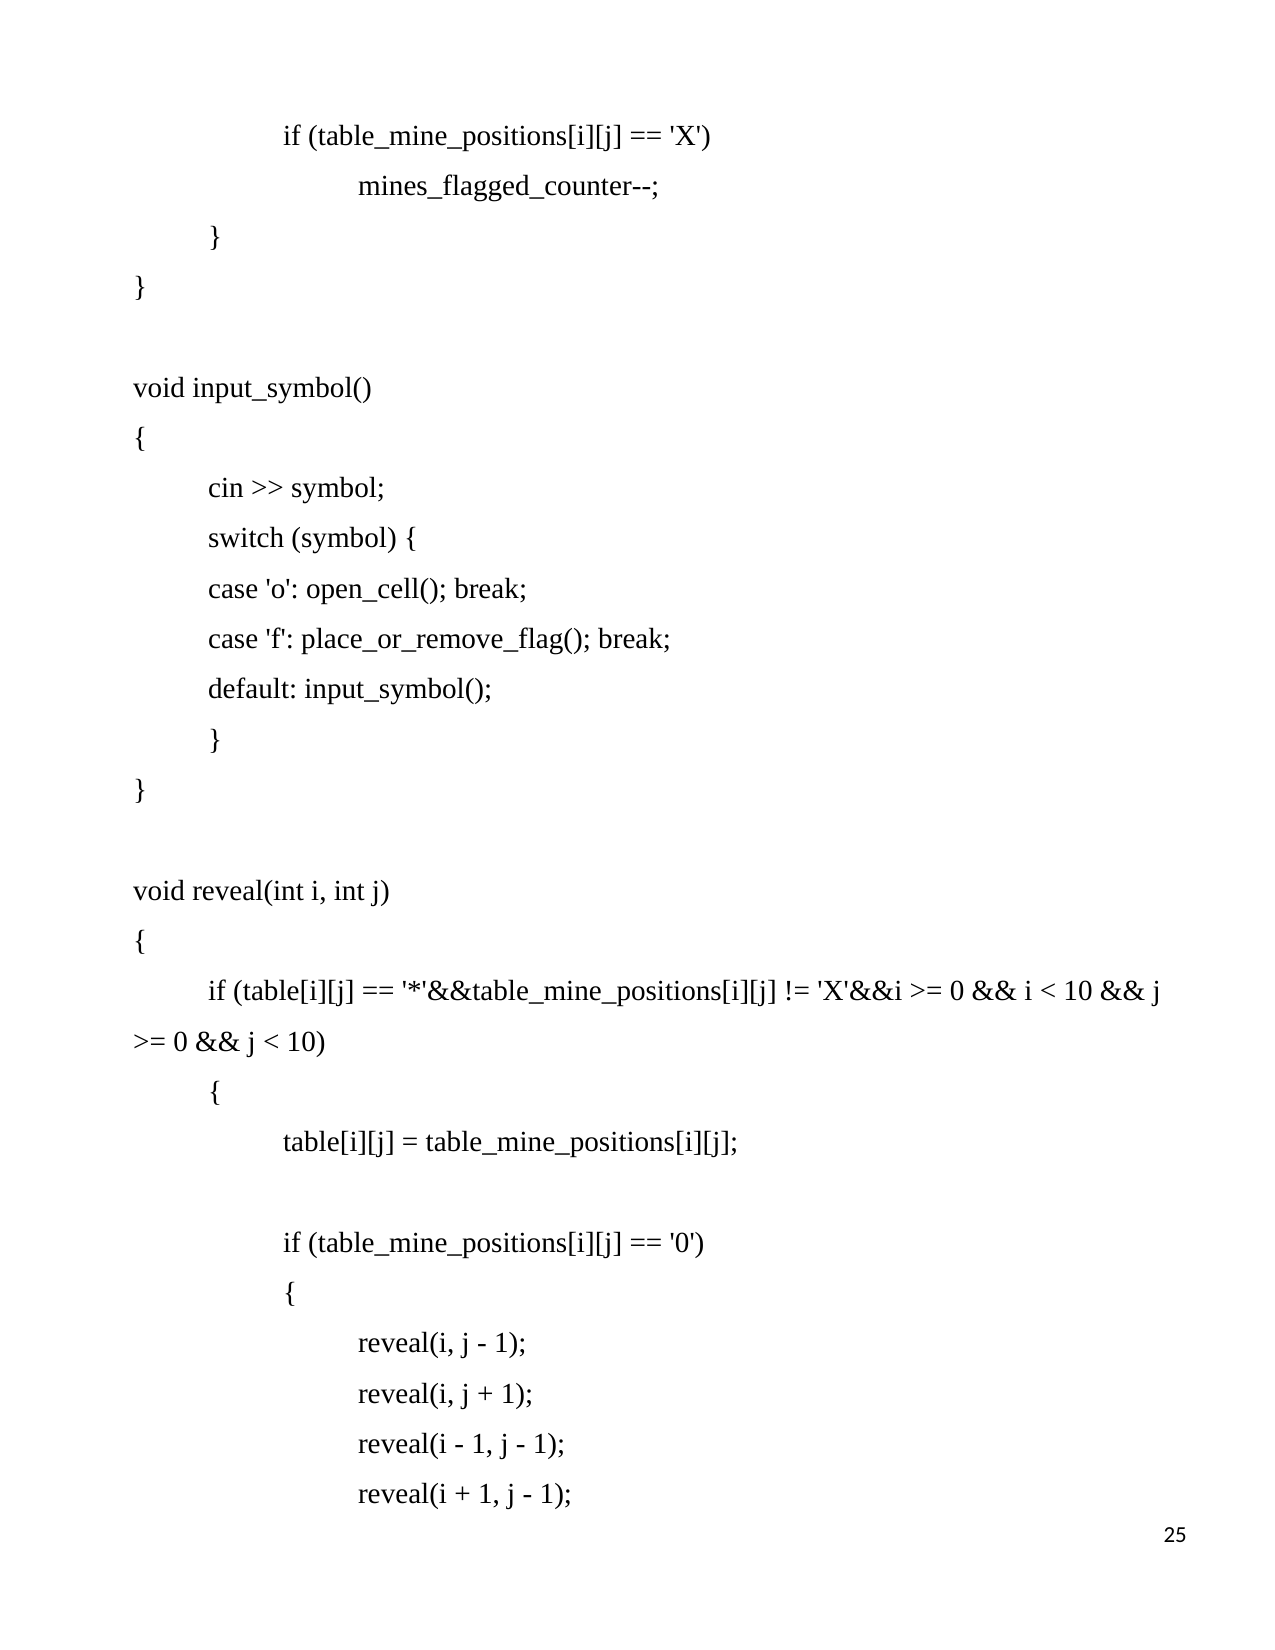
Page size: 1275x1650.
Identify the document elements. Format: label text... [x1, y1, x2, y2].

text { [133, 1074, 1186, 1108]
text { [133, 420, 1186, 453]
text { [133, 1275, 1186, 1309]
text if (table_mine_positions[i][j] == '0') [133, 1225, 1186, 1258]
text reveal(i - 1, j - 1); [133, 1426, 1186, 1460]
text switch (symbol) { [133, 521, 1186, 554]
text default: input_symbol(); [133, 672, 1186, 705]
text void input_symbol() [133, 370, 1186, 403]
text mines_flagged_counter--; [133, 168, 1186, 202]
text { [133, 923, 1186, 957]
text if (table_mine_positions[i][j] == 'X') [133, 118, 1186, 152]
text } [133, 722, 1186, 755]
text cin >> symbol; [133, 470, 1186, 504]
text reveal(i + 1, j - 1); [133, 1477, 1186, 1510]
text } [133, 219, 1186, 252]
text reveal(i, j - 1); [133, 1326, 1186, 1359]
text case 'f': place_or_remove_flag(); break; [133, 621, 1186, 655]
text case 'o': open_cell(); break; [133, 571, 1186, 604]
text void reveal(int i, int j) [133, 873, 1186, 906]
text if (table[i][j] == '*'&&table_mine_positions[i][j] != 'X'&&i >= 0 && i < 10 && j >= 0 && j < 10) [133, 973, 1186, 1057]
text } [133, 269, 1186, 303]
text } [133, 772, 1186, 806]
text reveal(i, j + 1); [133, 1376, 1186, 1409]
text table[i][j] = table_mine_positions[i][j]; [133, 1124, 1186, 1158]
